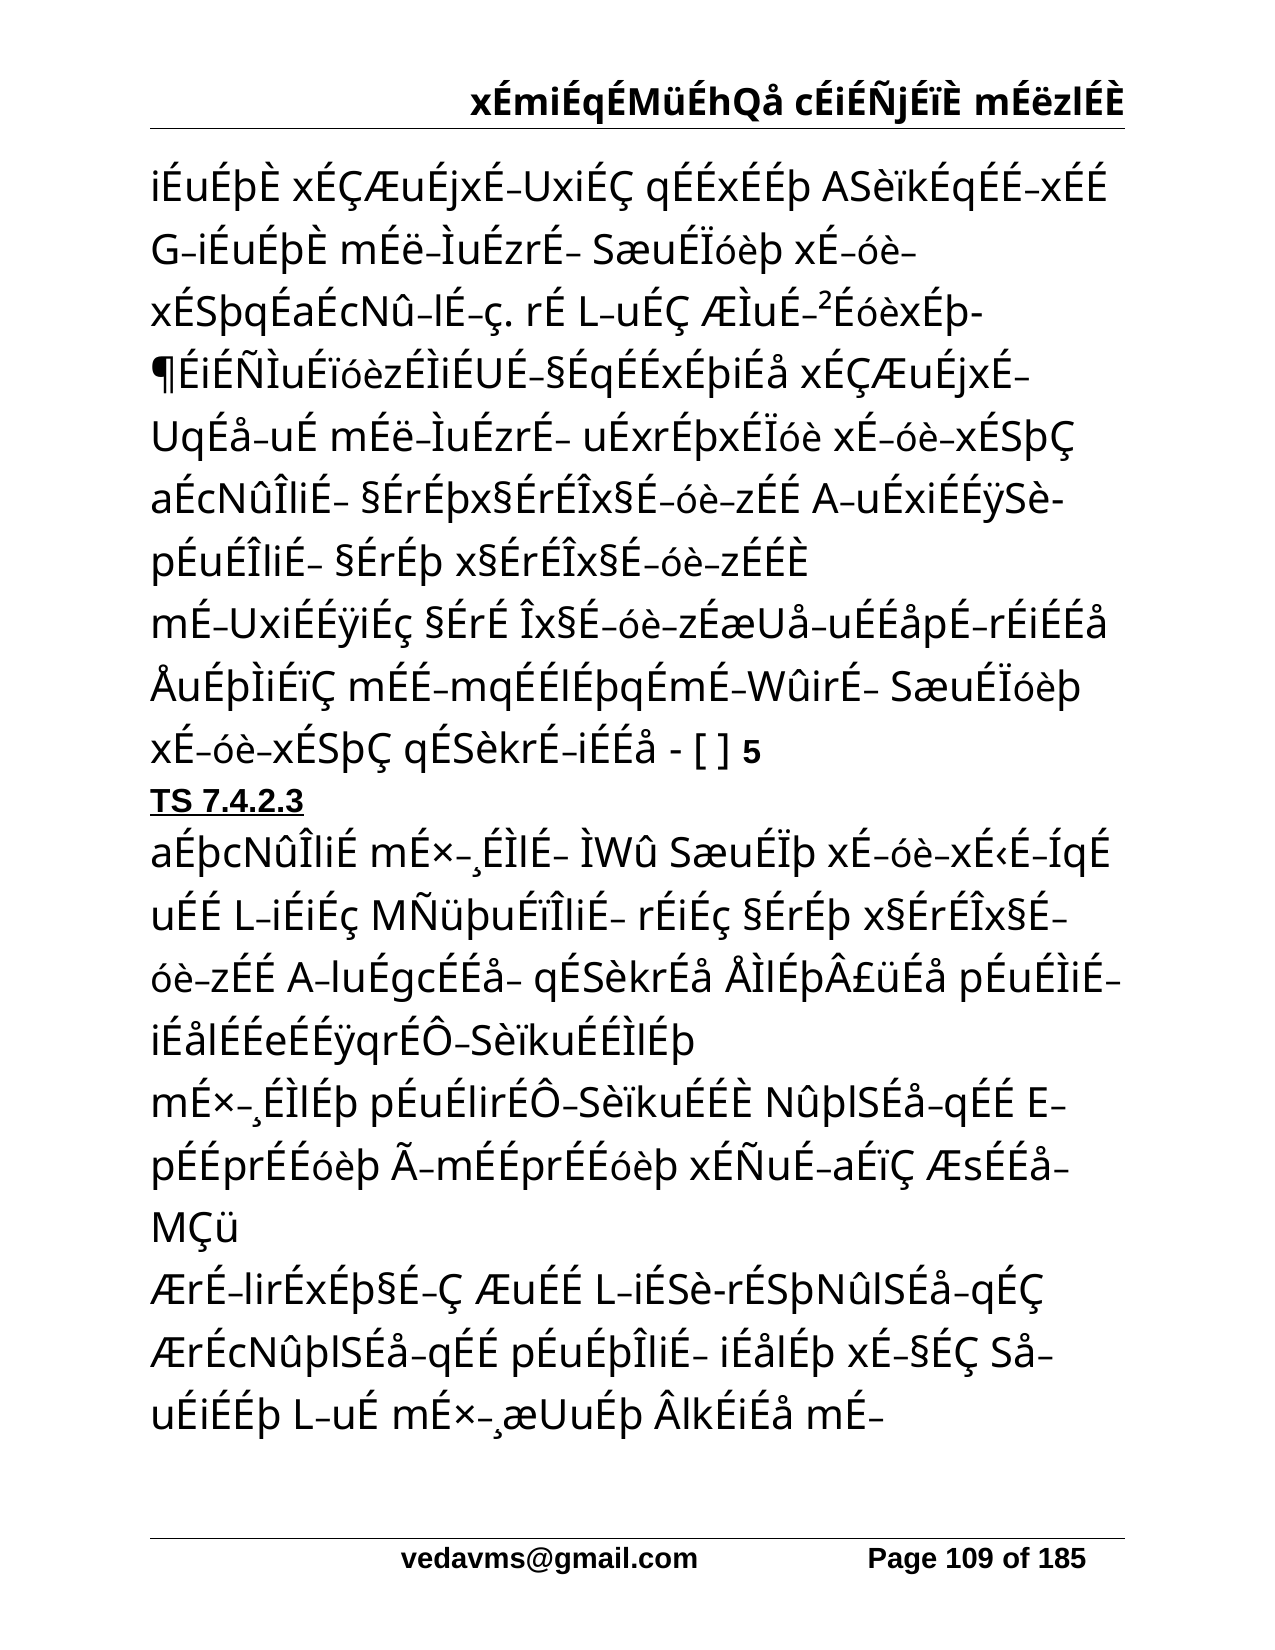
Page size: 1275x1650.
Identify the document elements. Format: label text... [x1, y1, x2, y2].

text mÉ×–¸ÉÌlÉþ pÉuÉlirÉÔ–SèïkuÉÉÈ NûþlSÉå–qÉÉ E–pÉÉprÉÉóèþ Ã–mÉÉprÉÉóèþ xÉÑuÉ–aÉïÇ ÆsÉÉå–MÇü [150, 1073, 1125, 1254]
text aÉþcNûÎliÉ mÉ×–¸ÉÌlÉ– ÌWû SæuÉÏþ xÉ–óè–xÉ‹É–ÍqÉ uÉÉ L–iÉiÉç MÑüþuÉïÎliÉ– rÉiÉç §ÉrÉþ x§ÉrÉÎx§É–óè–zÉÉ A–luÉgcÉÉå– qÉSèkrÉå ÅÌlÉþÂ£üÉå pÉuÉÌiÉ– iÉålÉÉeÉÉÿqrÉÔ–SèïkuÉÉÌlÉþ [150, 823, 1125, 1067]
text TS 7.4.2.3 [150, 781, 1125, 819]
text xÉ–óè–xÉSþÇ qÉSèkrÉ–iÉÉå - [ ] 5 [150, 719, 1125, 776]
text mÉ–UxiÉÉÿiÉç §ÉrÉ Îx§É–óè–zÉæUå–uÉÉåpÉ–rÉiÉÉå ÅuÉþÌiÉïÇ mÉÉ–mqÉÉlÉþqÉmÉ–WûirÉ– SæuÉÏóèþ [150, 594, 1125, 713]
